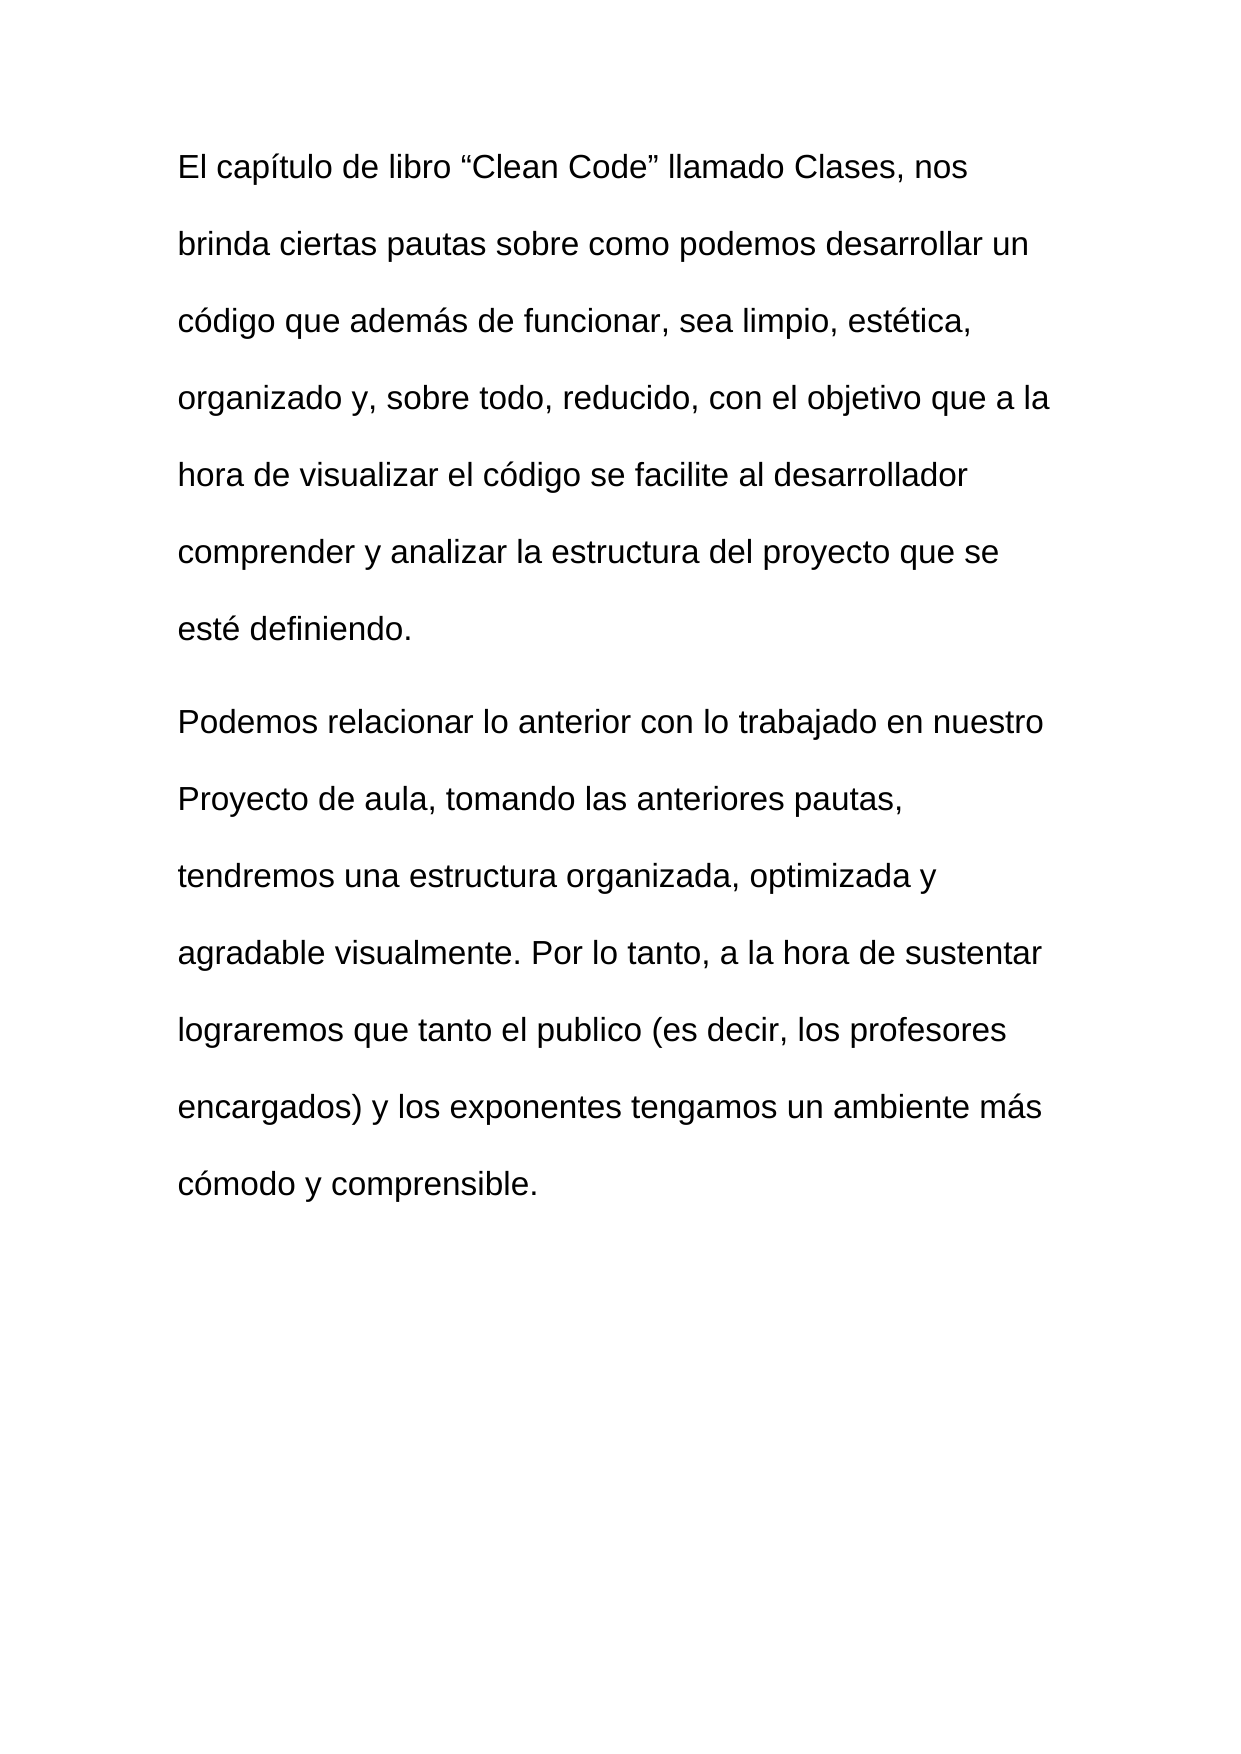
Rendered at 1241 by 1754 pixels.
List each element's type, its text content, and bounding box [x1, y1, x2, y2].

text El capítulo de libro “Clean Code” llamado Clases, nos brinda ciertas pautas sobre como podemos desarrollar un código que además de funcionar, sea limpio, estética, organizado y, sobre todo, reducido, con el objetivo que a la hora de visualizar el código se facilite al desarrollador comprender y analizar la estructura del proyecto que se esté definiendo. [177, 148, 1063, 647]
text Podemos relacionar lo anterior con lo trabajado en nuestro Proyecto de aula, tomando las anteriores pautas, tendremos una estructura organizada, optimizada y agradable visualmente. Por lo tanto, a la hora de sustentar lograremos que tanto el publico (es decir, los profesores encargados) y los exponentes tengamos un ambiente más cómodo y comprensible. [177, 702, 1063, 1202]
